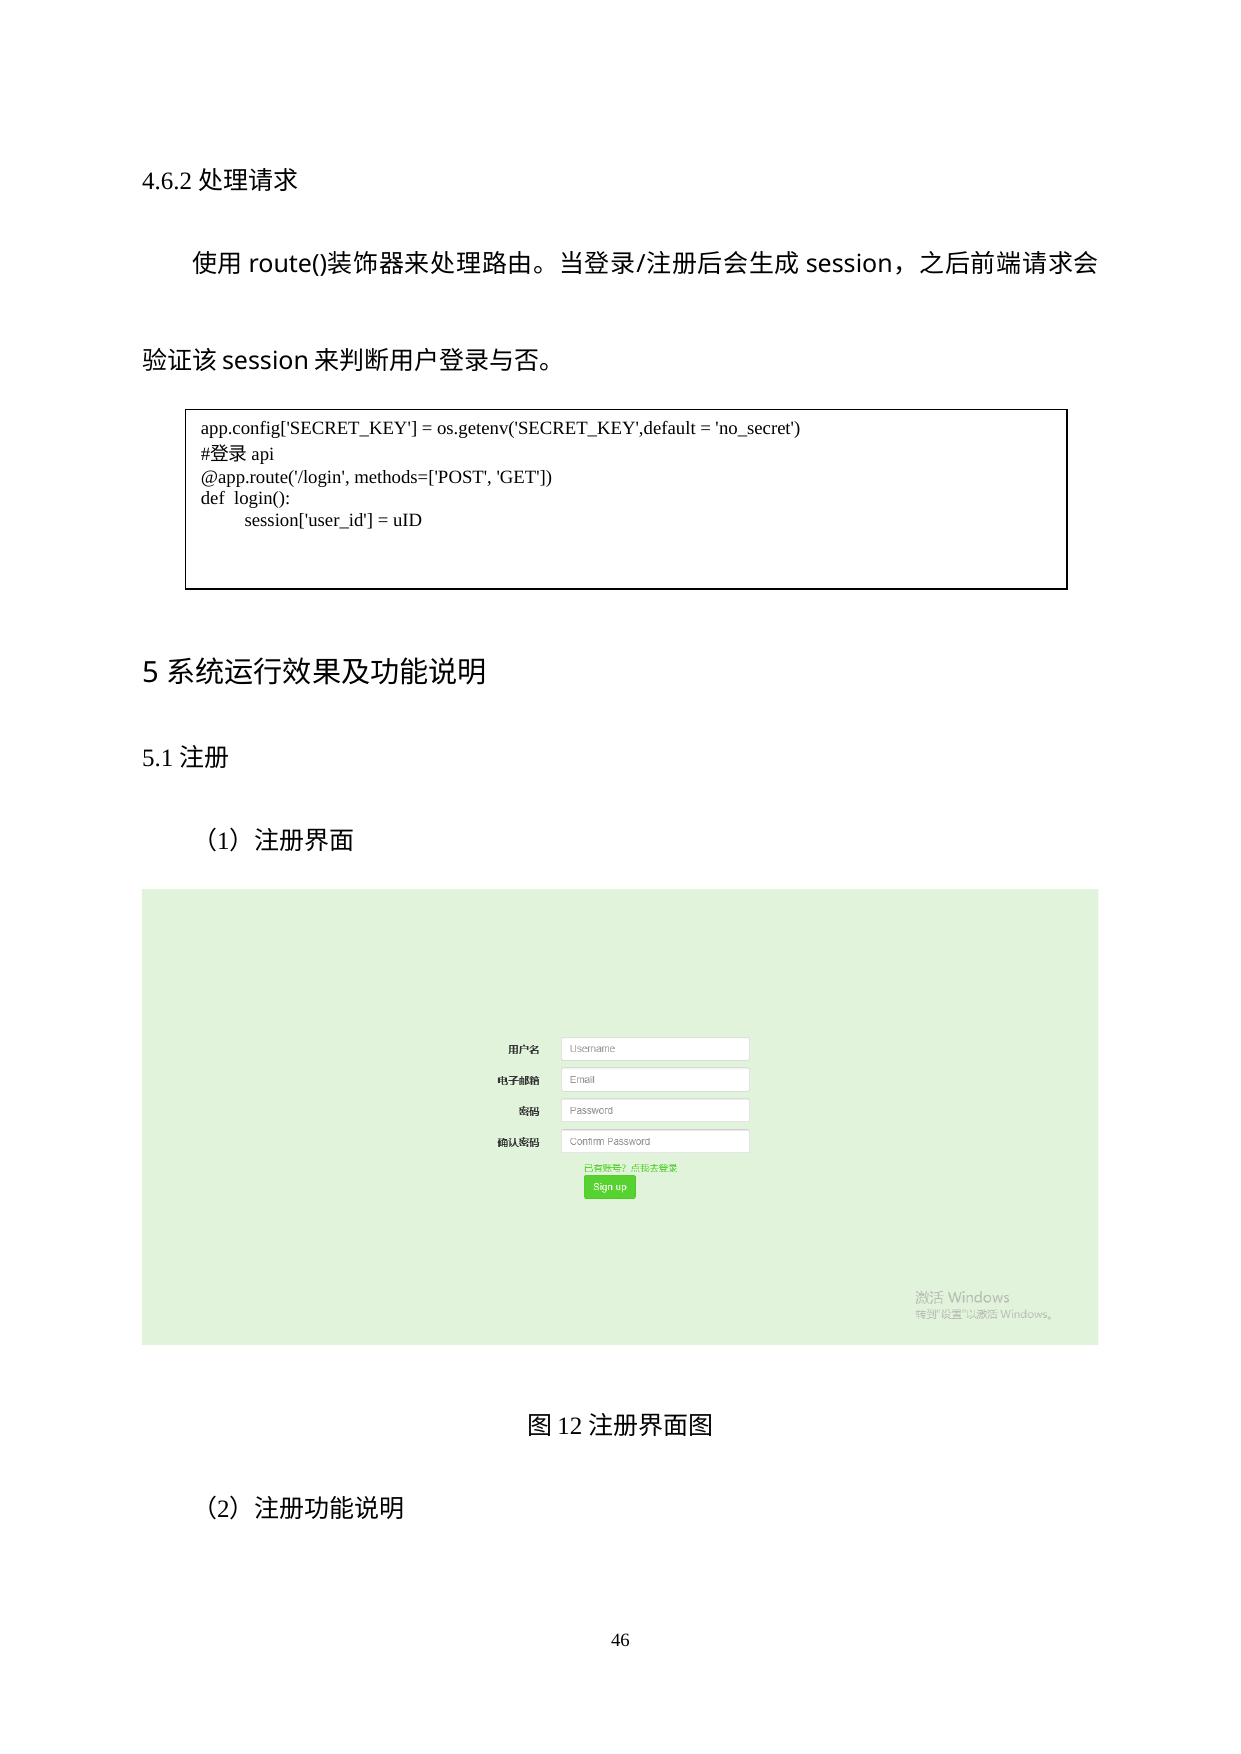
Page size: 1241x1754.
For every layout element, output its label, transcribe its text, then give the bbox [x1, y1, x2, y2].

text （2）注册功能说明 [142, 1474, 1098, 1539]
picture [141, 889, 1099, 1345]
text 系统运行效果及功能说明 [142, 637, 1098, 702]
text 图12 注册界面图 [142, 1391, 1098, 1456]
text 使用route()装饰器来处理路由。当登录/注册后会生成session，之后前端请求会验证该session来判断用户登录与否。 [142, 229, 1098, 391]
subtitle 处理请求 [142, 146, 1098, 211]
subtitle 注册 [142, 723, 1098, 788]
text （1）注册界面 [142, 806, 1098, 871]
